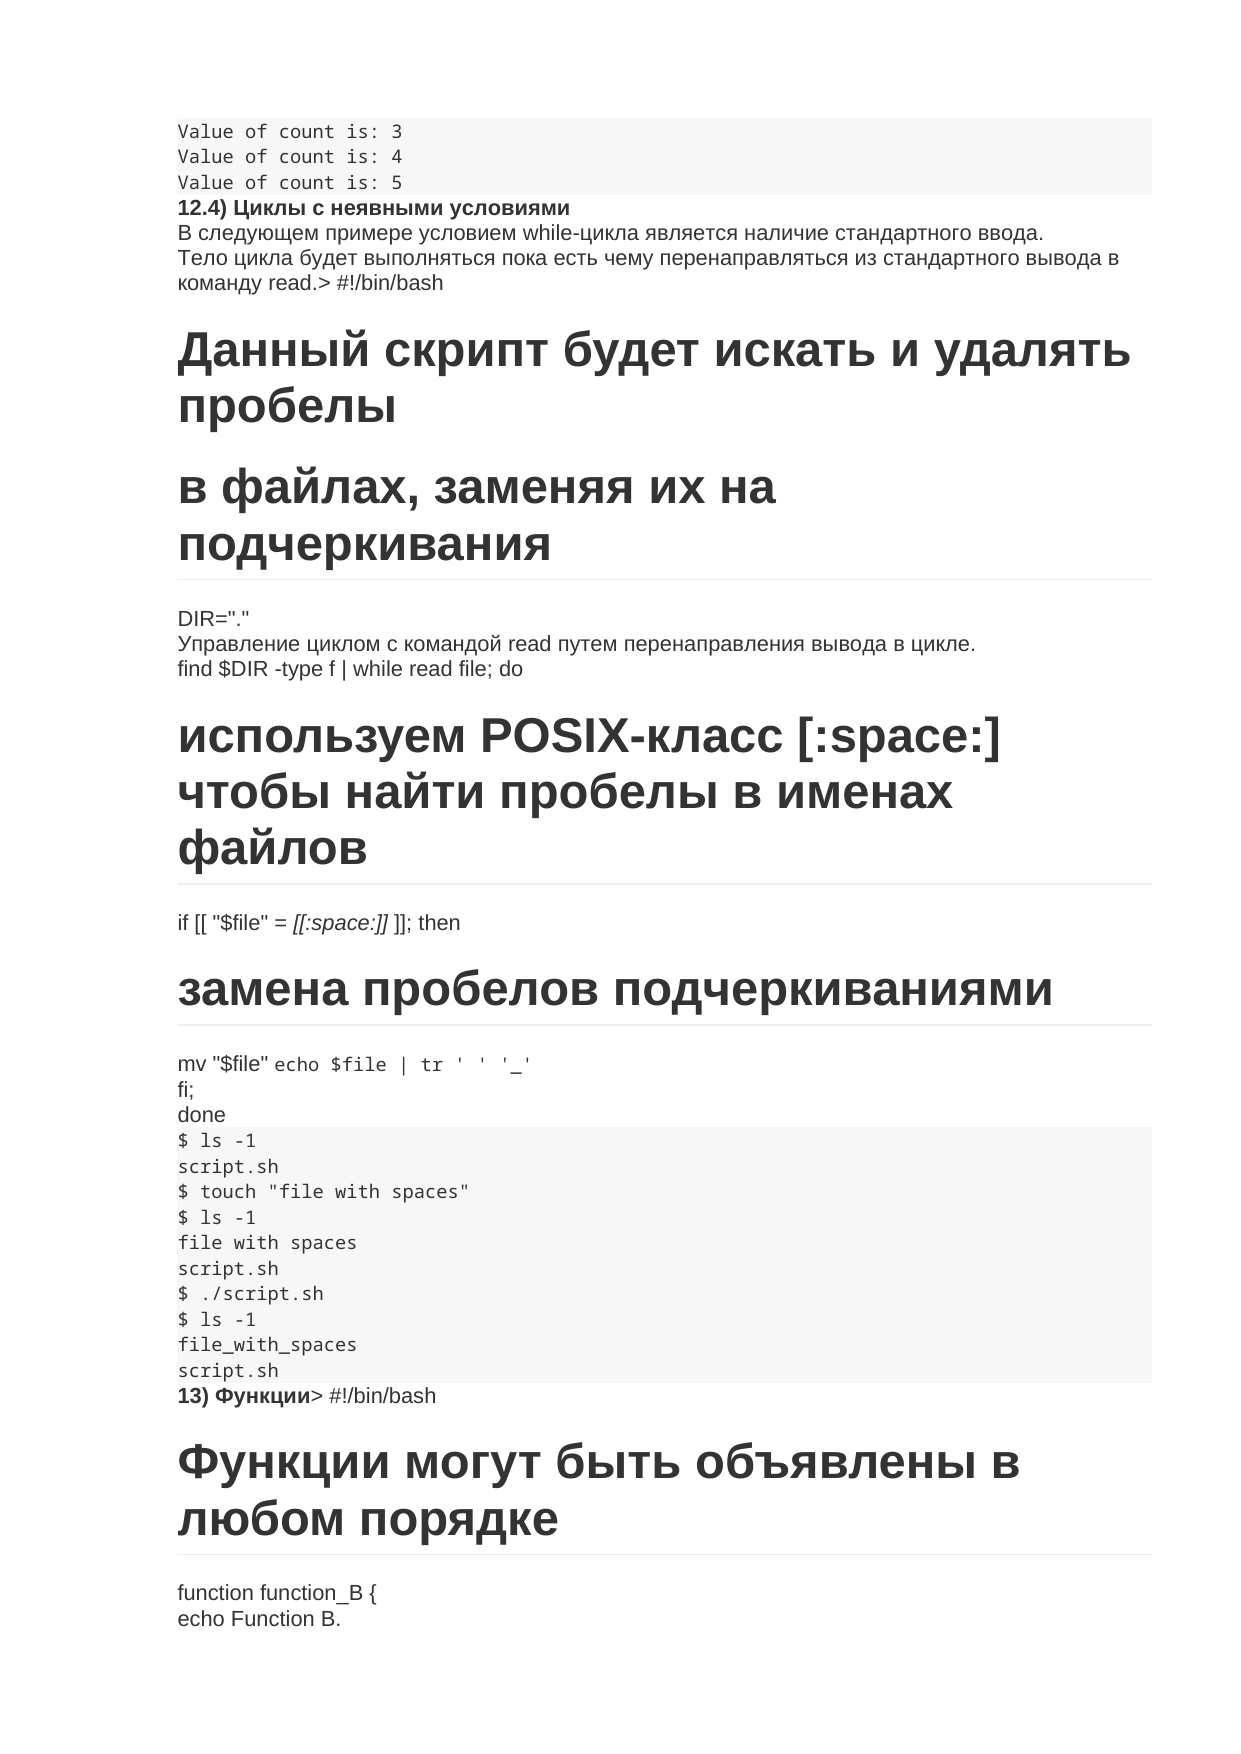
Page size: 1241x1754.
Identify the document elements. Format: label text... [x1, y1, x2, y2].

text Данный скрипт будет искать и удалять пробелы [177, 321, 1152, 433]
text script.sh [177, 1255, 1152, 1281]
text if [[ "$file" = [[:space:]] ]]; then [177, 910, 1152, 935]
text $ ls -1 [177, 1127, 1152, 1153]
text Value of count is: 4 [177, 144, 1152, 169]
text $ touch "file with spaces" [177, 1178, 1152, 1204]
text Функции могут быть объявлены в любом порядке [177, 1433, 1152, 1554]
text 13) Функции> #!/bin/bash [177, 1383, 1152, 1408]
text Value of count is: 5 [177, 169, 1152, 195]
text file_with_spaces [177, 1332, 1152, 1357]
text script.sh [177, 1153, 1152, 1178]
text используем POSIX-класс [:space:] чтобы найти пробелы в именах файлов [177, 706, 1152, 883]
text $ ./script.sh [177, 1281, 1152, 1306]
text script.sh [177, 1357, 1152, 1383]
text замена пробелов подчеркиваниями [177, 960, 1152, 1024]
text Value of count is: 3 [177, 118, 1152, 144]
text $ ls -1 [177, 1204, 1152, 1229]
text file with spaces [177, 1229, 1152, 1255]
text 12.4) Циклы с неявными условиями В следующем примере условием while-цикла является наличие стандартного ввода. Тело цикла будет выполняться пока есть чему перенаправляться из стандартного вывода в команду read.> #!/bin/bash [177, 195, 1152, 296]
text в файлах, заменяя их на подчеркивания [177, 458, 1152, 579]
text $ ls -1 [177, 1306, 1152, 1332]
text mv "$file" echo $file | tr ' ' '_' fi; done [177, 1051, 1152, 1127]
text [177, 1580, 1152, 1631]
text DIR="." Управление циклом с командой read путем перенаправления вывода в цикле. find $DIR -type f | while read file; do [177, 605, 1152, 681]
